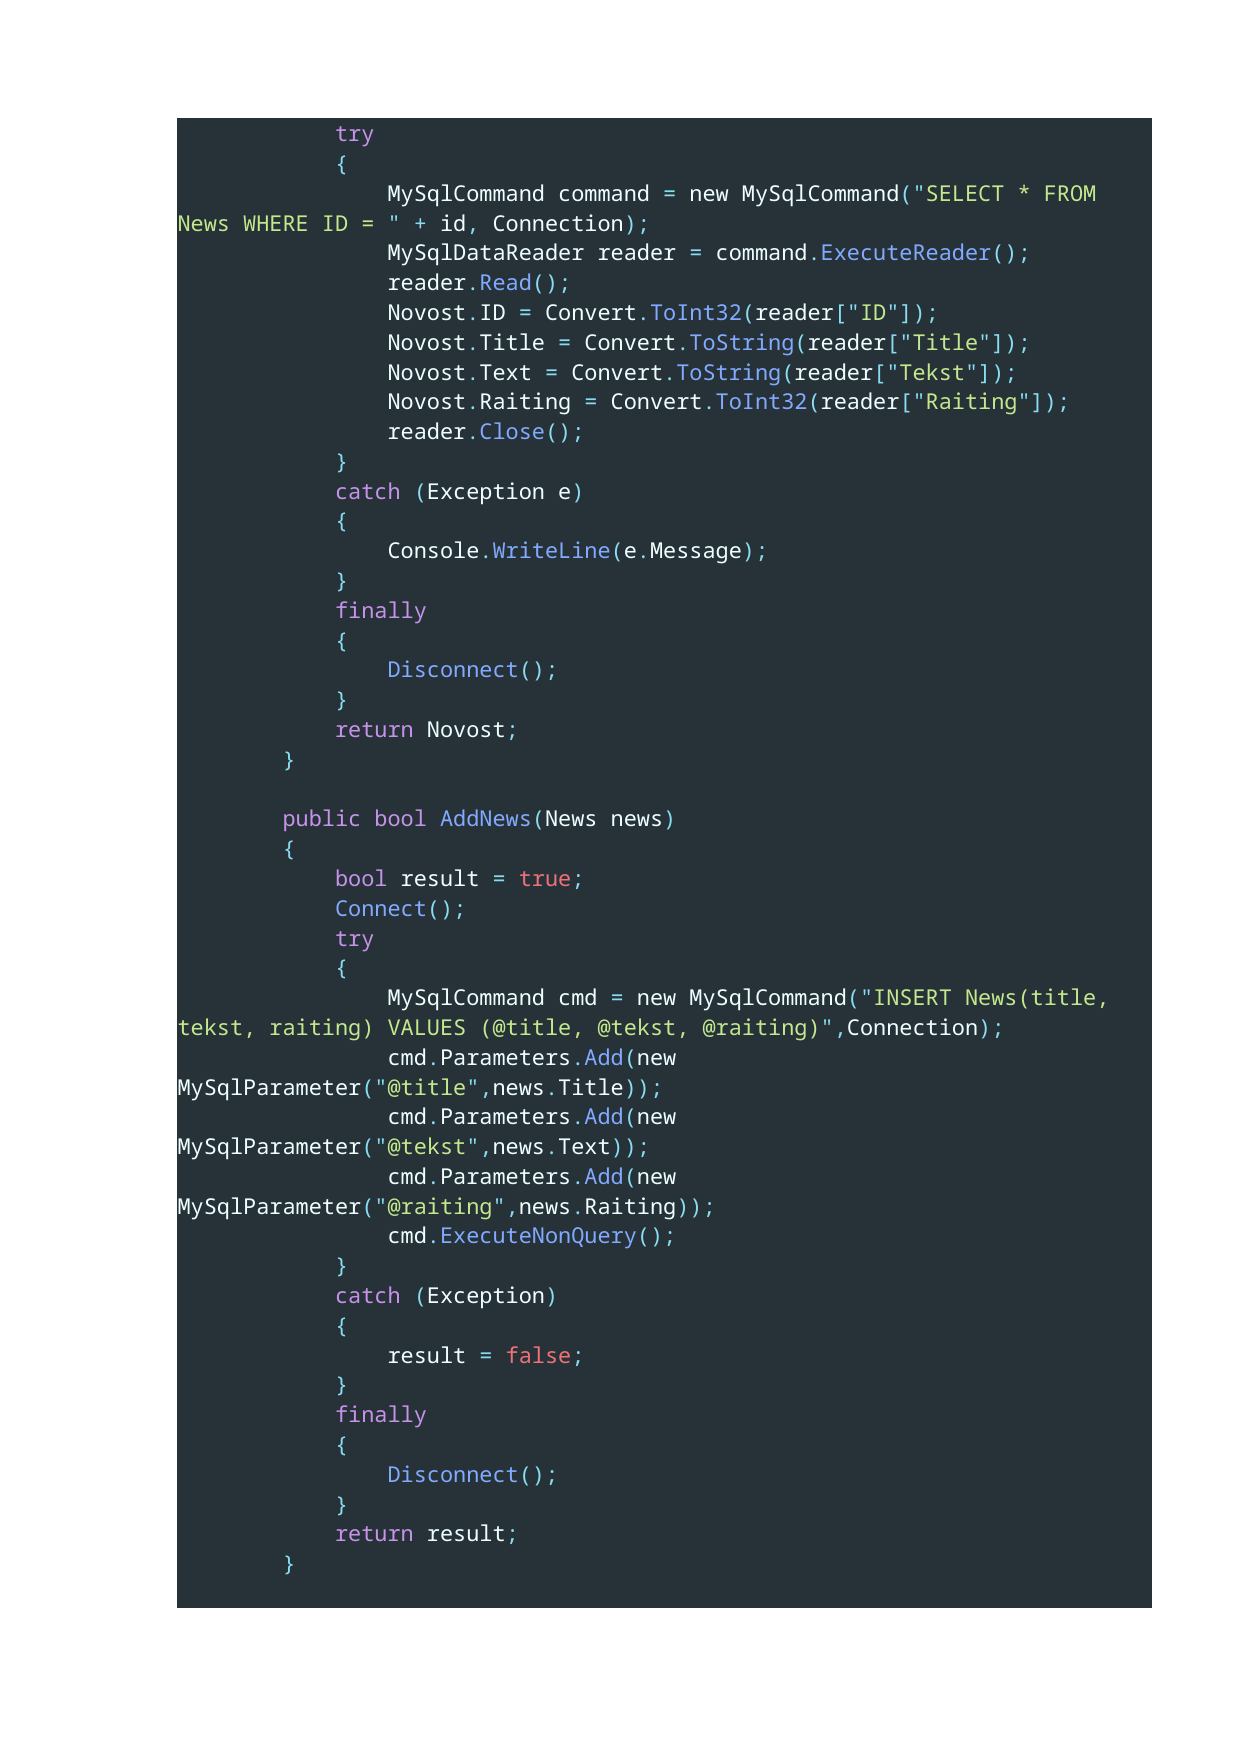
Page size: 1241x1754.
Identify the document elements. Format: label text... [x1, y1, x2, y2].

text Disconnect(); [177, 654, 1152, 684]
text return Novost; [177, 714, 1152, 744]
text cmd.Parameters.Add(new MySqlParameter("@tekst",news.Text)); [177, 1101, 1152, 1161]
text cmd.Parameters.Add(new MySqlParameter("@raiting",news.Raiting)); [177, 1161, 1152, 1220]
text finally [177, 1399, 1152, 1429]
text } [177, 684, 1152, 714]
text Novost.Title = Convert.ToString(reader["Title"]); [177, 327, 1152, 356]
text try [177, 922, 1152, 952]
text } [177, 1488, 1152, 1518]
text } [177, 1250, 1152, 1280]
text { [177, 833, 1152, 863]
text { [177, 624, 1152, 654]
text } [177, 446, 1152, 476]
text reader.Read(); [177, 267, 1152, 297]
text { [177, 1310, 1152, 1339]
text finally [177, 595, 1152, 624]
text { [177, 952, 1152, 982]
text reader.Close(); [177, 416, 1152, 446]
text Console.WriteLine(e.Message); [177, 535, 1152, 565]
text try [177, 118, 1152, 148]
text result = false; [177, 1339, 1152, 1369]
text bool result = true; [177, 863, 1152, 893]
text { [177, 148, 1152, 178]
text MySqlDataReader reader = command.ExecuteReader(); [177, 237, 1152, 267]
text { [177, 505, 1152, 535]
text catch (Exception) [177, 1280, 1152, 1310]
text public bool AddNews(News news) [177, 803, 1152, 833]
text } [177, 1369, 1152, 1399]
text } [177, 565, 1152, 595]
text cmd.Parameters.Add(new MySqlParameter("@title",news.Title)); [177, 1042, 1152, 1101]
text Connect(); [177, 893, 1152, 922]
text Novost.ID = Convert.ToInt32(reader["ID"]); [177, 297, 1152, 327]
text cmd.ExecuteNonQuery(); [177, 1220, 1152, 1250]
text { [177, 1429, 1152, 1459]
text Disconnect(); [177, 1459, 1152, 1488]
text catch (Exception e) [177, 476, 1152, 505]
text MySqlCommand command = new MySqlCommand("SELECT * FROM News WHERE ID = " + id, Connection); [177, 178, 1152, 237]
text Novost.Raiting = Convert.ToInt32(reader["Raiting"]); [177, 386, 1152, 416]
text } [177, 744, 1152, 773]
text return result; [177, 1518, 1152, 1548]
text Novost.Text = Convert.ToString(reader["Tekst"]); [177, 356, 1152, 386]
text } [177, 1548, 1152, 1578]
text MySqlCommand cmd = new MySqlCommand("INSERT News(title, tekst, raiting) VALUES (@title, @tekst, @raiting)",Connection); [177, 982, 1152, 1042]
